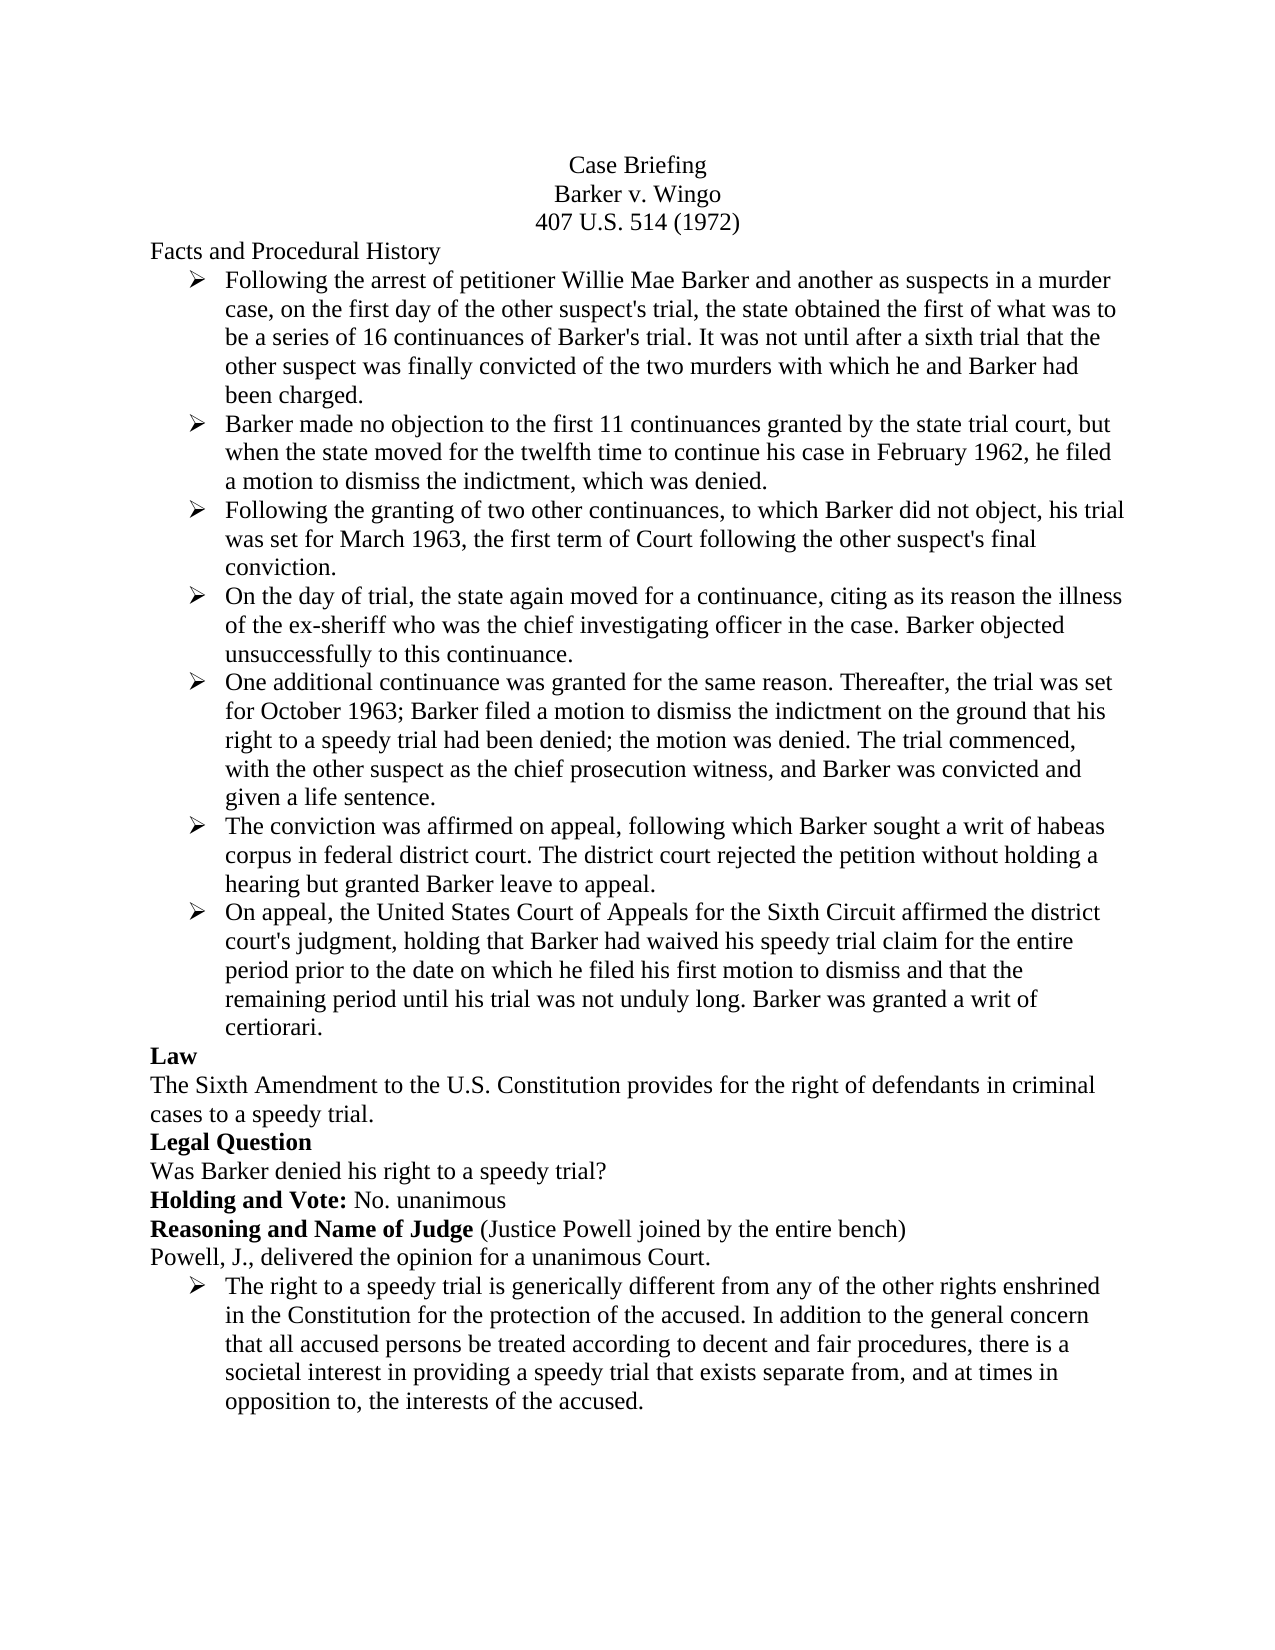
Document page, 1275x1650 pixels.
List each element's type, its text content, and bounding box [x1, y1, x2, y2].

text Holding and Vote: No. unanimous [150, 1185, 1125, 1214]
list On the day of trial, the state again moved for a continuance, citing as its reason the illness of the ex-sheriff who was the chief investigating officer in the case. Barker objected unsuccessfully to this continuance. [187, 581, 1125, 667]
list The conviction was affirmed on appeal, following which Barker sought a writ of habeas corpus in federal district court. The district court rejected the petition without holding a hearing but granted Barker leave to appeal. [187, 811, 1125, 897]
list Following the arrest of petitioner Willie Mae Barker and another as suspects in a murder case, on the first day of the other suspect's trial, the state obtained the first of what was to be a series of 16 continuances of Barker's trial. It was not until after a sixth trial that the other suspect was finally convicted of the two murders with which he and Barker had been charged. [187, 265, 1125, 409]
text Barker v. Wingo [150, 179, 1125, 207]
text Reasoning and Name of Judge (Justice Powell joined by the entire bench) [150, 1214, 1125, 1242]
list Barker made no objection to the first 11 continuances granted by the state trial court, but when the state moved for the twelfth time to continue his case in February 1962, he filed a motion to dismiss the indictment, which was denied. [187, 409, 1125, 495]
text The Sixth Amendment to the U.S. Constitution provides for the right of defendants in criminal cases to a speedy trial. [150, 1070, 1125, 1127]
text 407 U.S. 514 (1972) [150, 207, 1125, 236]
list One additional continuance was granted for the same reason. Thereafter, the trial was set for October 1963; Barker filed a motion to dismiss the indictment on the ground that his right to a speedy trial had been denied; the motion was denied. The trial commenced, with the other suspect as the chief prosecution witness, and Barker was convicted and given a life sentence. [187, 667, 1125, 811]
text Powell, J., delivered the opinion for a unanimous Court. [150, 1242, 1125, 1271]
text Facts and Procedural History [150, 236, 1125, 265]
text Case Briefing [150, 150, 1125, 179]
text Law [150, 1041, 1125, 1070]
list The right to a speedy trial is generically different from any of the other rights enshrined in the Constitution for the protection of the accused. In addition to the general concern that all accused persons be treated according to decent and fair procedures, there is a societal interest in providing a speedy trial that exists separate from, and at times in opposition to, the interests of the accused. [187, 1271, 1125, 1415]
list Following the granting of two other continuances, to which Barker did not object, his trial was set for March 1963, the first term of Court following the other suspect's final conviction. [187, 495, 1125, 581]
text Legal Question [150, 1127, 1125, 1156]
text Was Barker denied his right to a speedy trial? [150, 1156, 1125, 1185]
list On appeal, the United States Court of Appeals for the Sixth Circuit affirmed the district court's judgment, holding that Barker had waived his speedy trial claim for the entire period prior to the date on which he filed his first motion to dismiss and that the remaining period until his trial was not unduly long. Barker was granted a writ of certiorari. [187, 897, 1125, 1041]
